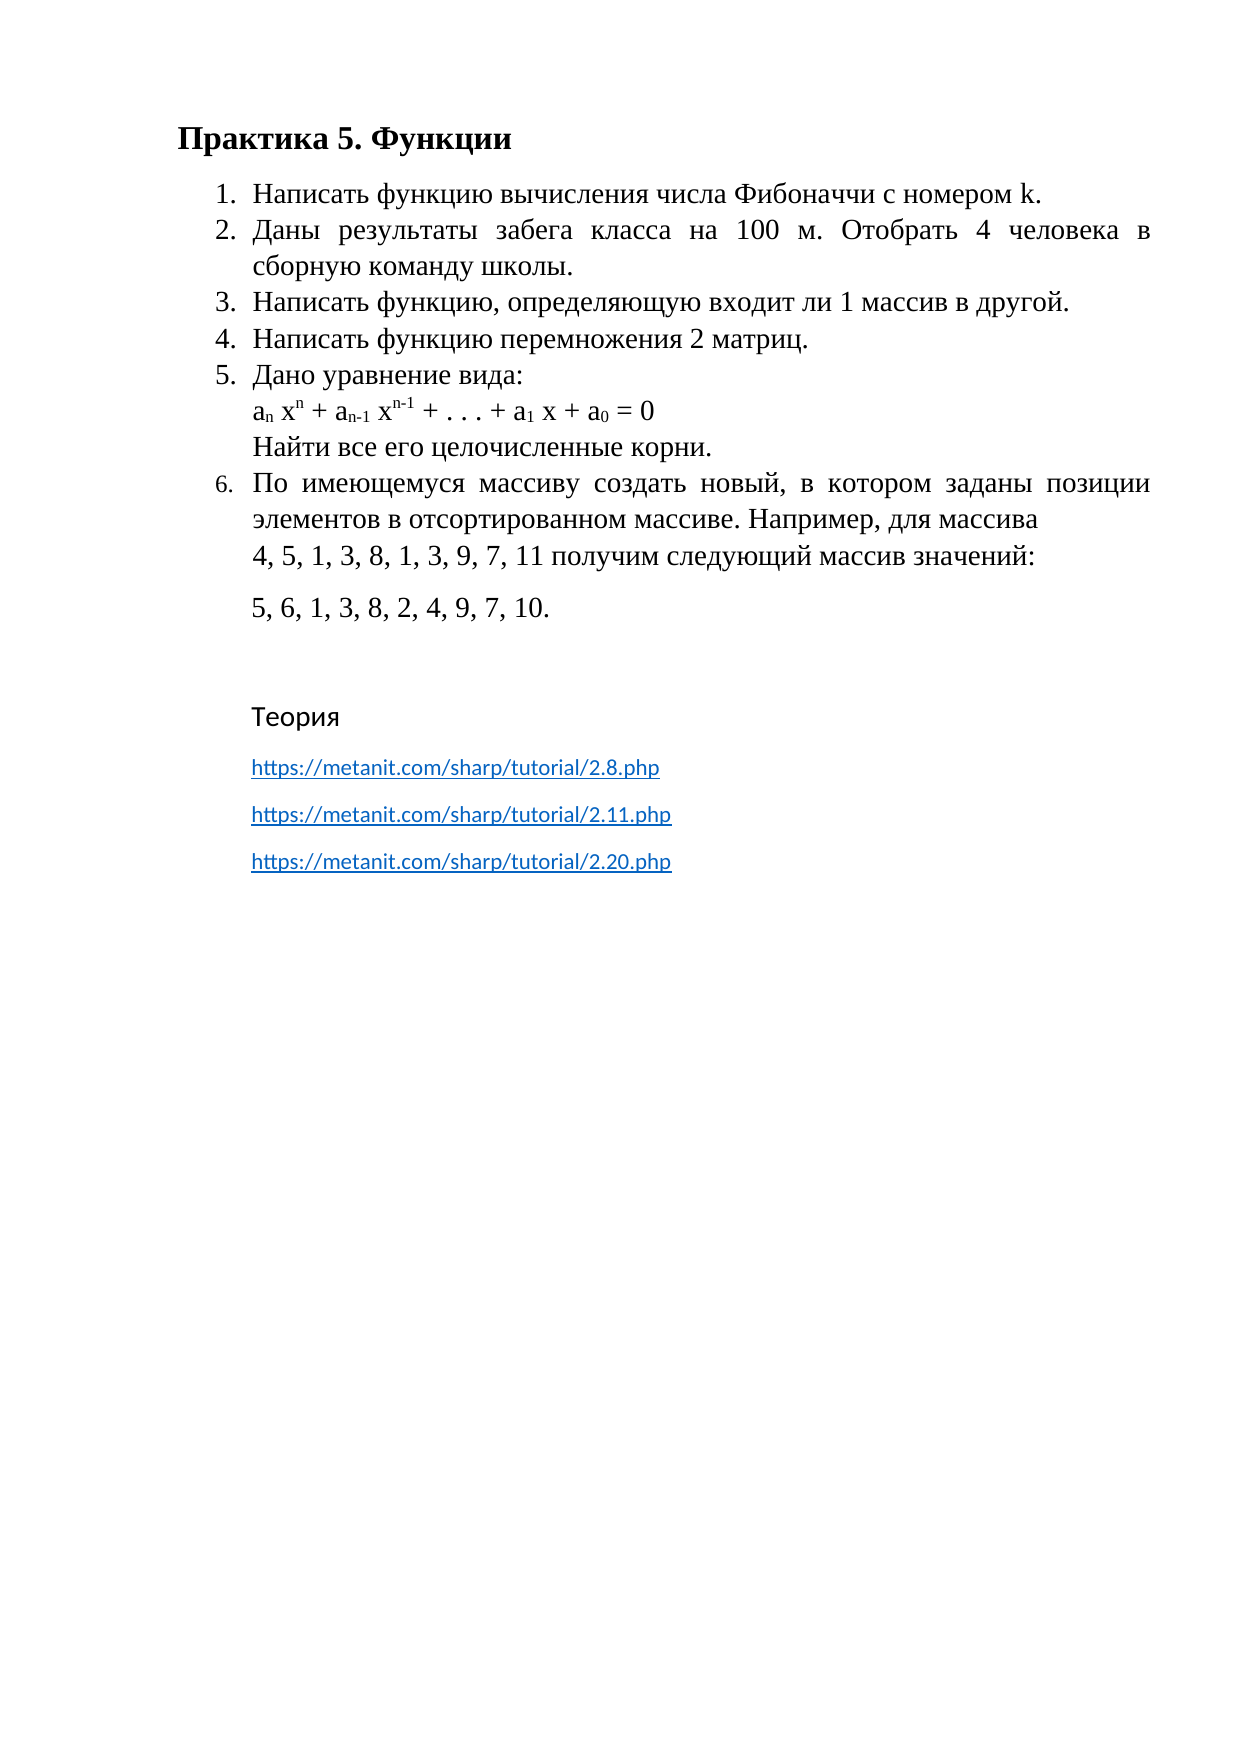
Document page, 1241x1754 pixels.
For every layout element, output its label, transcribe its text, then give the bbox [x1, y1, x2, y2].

list Написать функцию перемножения 2 матриц. [215, 321, 1152, 354]
list Найти все его целочисленные корни. [252, 429, 1152, 463]
list Даны результаты забега класса на 100 м. Отобрать 4 человека в сборную команду школы. [215, 212, 1152, 282]
text https://metanit.com/sharp/tutorial/2.11.php [177, 800, 1152, 828]
list 4, 5, 1, 3, 8, 1, 3, 9, 7, 11 получим следующий массив значений: [252, 538, 1152, 571]
list По имеющемуся массиву создать новый, в котором заданы позиции элементов в отсортированном массиве. Например, для массива [215, 465, 1152, 535]
list Написать функцию, определяющую входит ли 1 массив в другой. [215, 284, 1152, 318]
list Написать функцию вычисления числа Фибоначчи с номером k. [215, 176, 1152, 210]
text Теория [177, 698, 1152, 734]
list Дано уравнение вида: [215, 357, 1152, 390]
list аn хn + аn-1 хn-1 + . . . + а1 х + а0 = 0 [252, 393, 1152, 427]
text Практика 5. Функции [177, 118, 1152, 156]
text 5, 6, 1, 3, 8, 2, 4, 9, 7, 10. [177, 590, 1152, 624]
text https://metanit.com/sharp/tutorial/2.8.php [177, 753, 1152, 781]
text https://metanit.com/sharp/tutorial/2.20.php [177, 847, 1152, 905]
